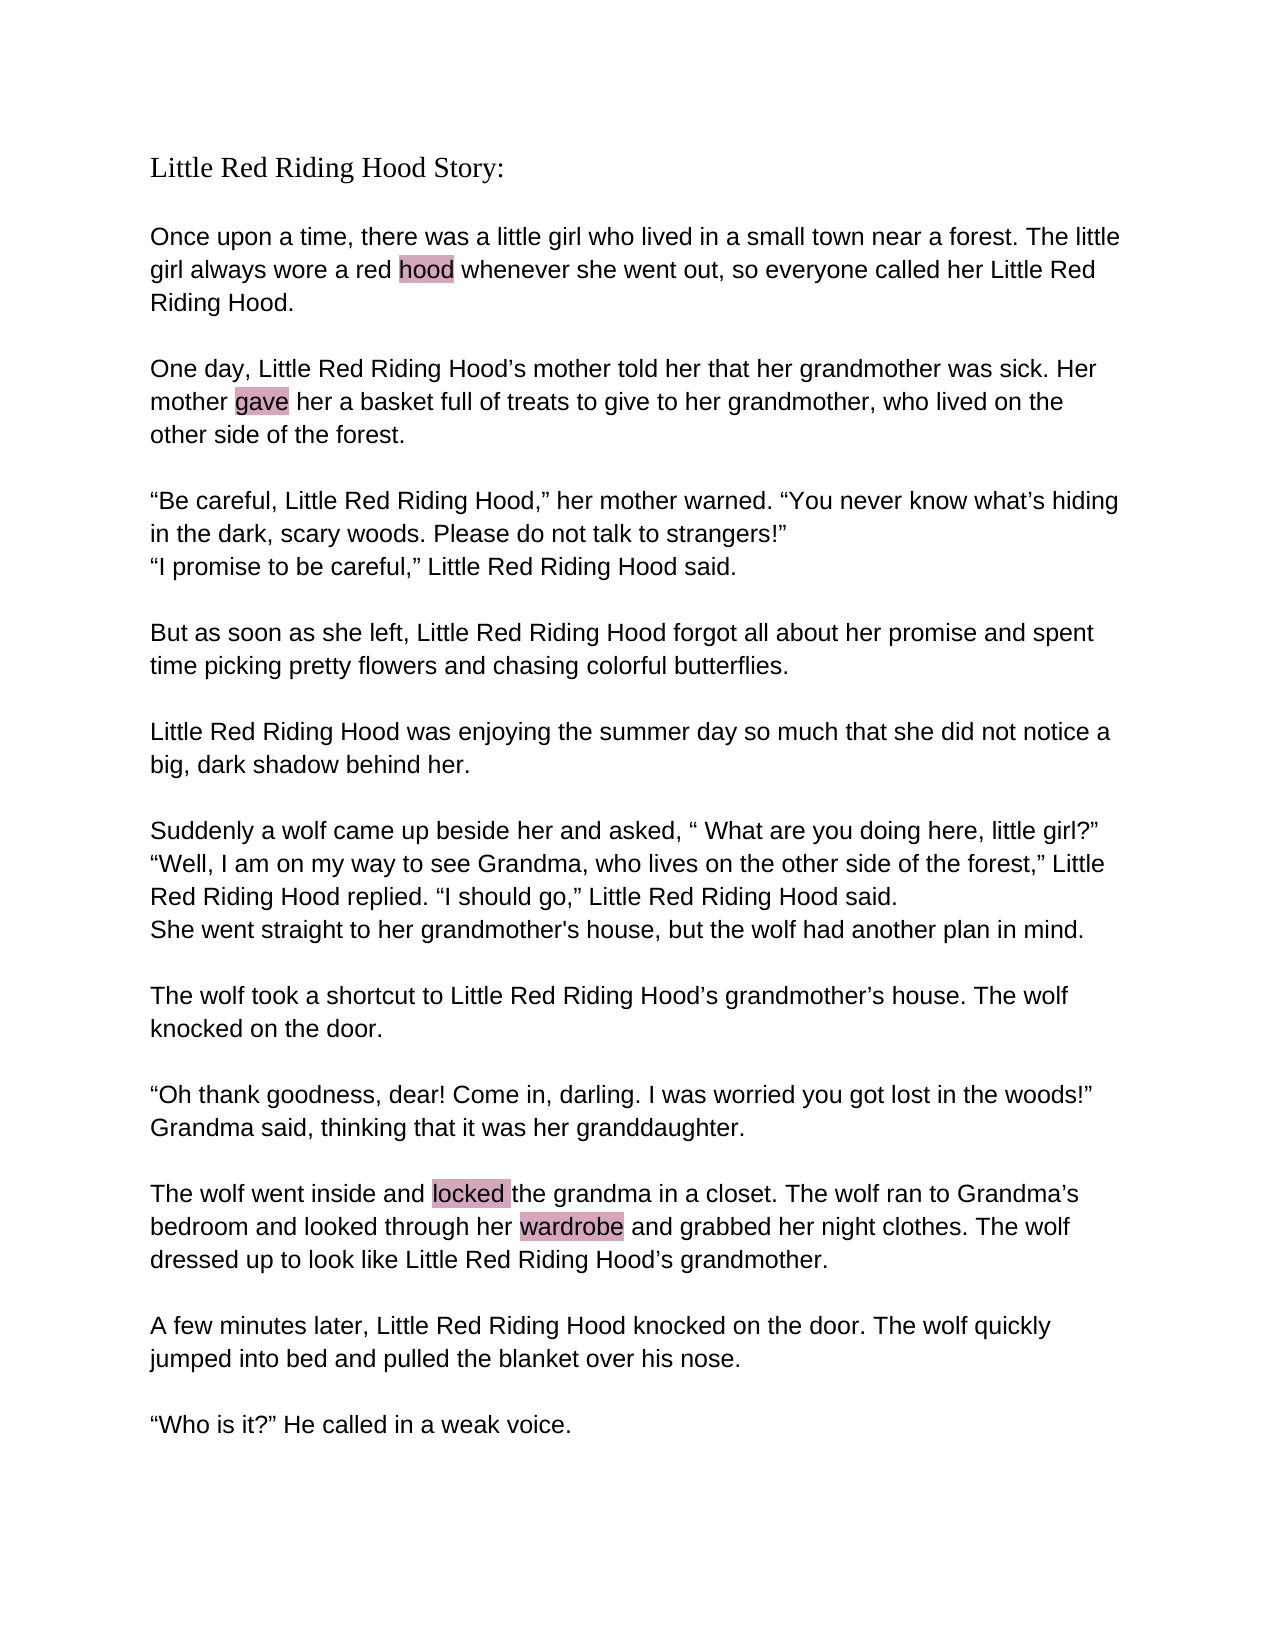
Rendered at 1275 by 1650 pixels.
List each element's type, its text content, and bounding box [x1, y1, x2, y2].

text Little Red Riding Hood was enjoying the summer day so much that she did not notice a big, dark shadow behind her. [150, 717, 1125, 779]
text Little Red Riding Hood Story: [150, 150, 1125, 183]
text A few minutes later, Little Red Riding Hood knocked on the door. The wolf quickly jumped into bed and pulled the blanket over his nose. [150, 1311, 1125, 1373]
text Suddenly a wolf came up beside her and asked, “ What are you doing here, little girl?” [150, 816, 1125, 845]
text “I promise to be careful,” Little Red Riding Hood said. [150, 552, 1125, 581]
text One day, Little Red Riding Hood’s mother told her that her grandmother was sick. Her mother gave her a basket full of treats to give to her grandmother, who lived on the other side of the forest. [150, 354, 1125, 448]
text Once upon a time, there was a little girl who lived in a small town near a forest. The little girl always wore a red hood whenever she went out, so everyone called her Little Red Riding Hood. [150, 222, 1125, 316]
text “Who is it?” He called in a weak voice. [150, 1410, 1125, 1439]
text But as soon as she left, Little Red Riding Hood forgot all about her promise and spent time picking pretty flowers and chasing colorful butterflies. [150, 618, 1125, 679]
text The wolf took a shortcut to Little Red Riding Hood’s grandmother’s house. The wolf knocked on the door. [150, 981, 1125, 1043]
text “Oh thank goodness, dear! Come in, darling. I was worried you got lost in the woods!” Grandma said, thinking that it was her granddaughter. [150, 1080, 1125, 1142]
text “Be careful, Little Red Riding Hood,” her mother warned. “You never know what’s hiding in the dark, scary woods. Please do not talk to strangers!” [150, 486, 1125, 547]
text The wolf went inside and locked the grandma in a closet. The wolf ran to Grandma’s bedroom and looked through her wardrobe and grabbed her night clothes. The wolf dressed up to look like Little Red Riding Hood’s grandmother. [150, 1179, 1125, 1274]
text “Well, I am on my way to see Grandma, who lives on the other side of the forest,” Little Red Riding Hood replied. “I should go,” Little Red Riding Hood said. [150, 849, 1125, 911]
text She went straight to her grandmother's house, but the wolf had another plan in mind. [150, 915, 1125, 944]
